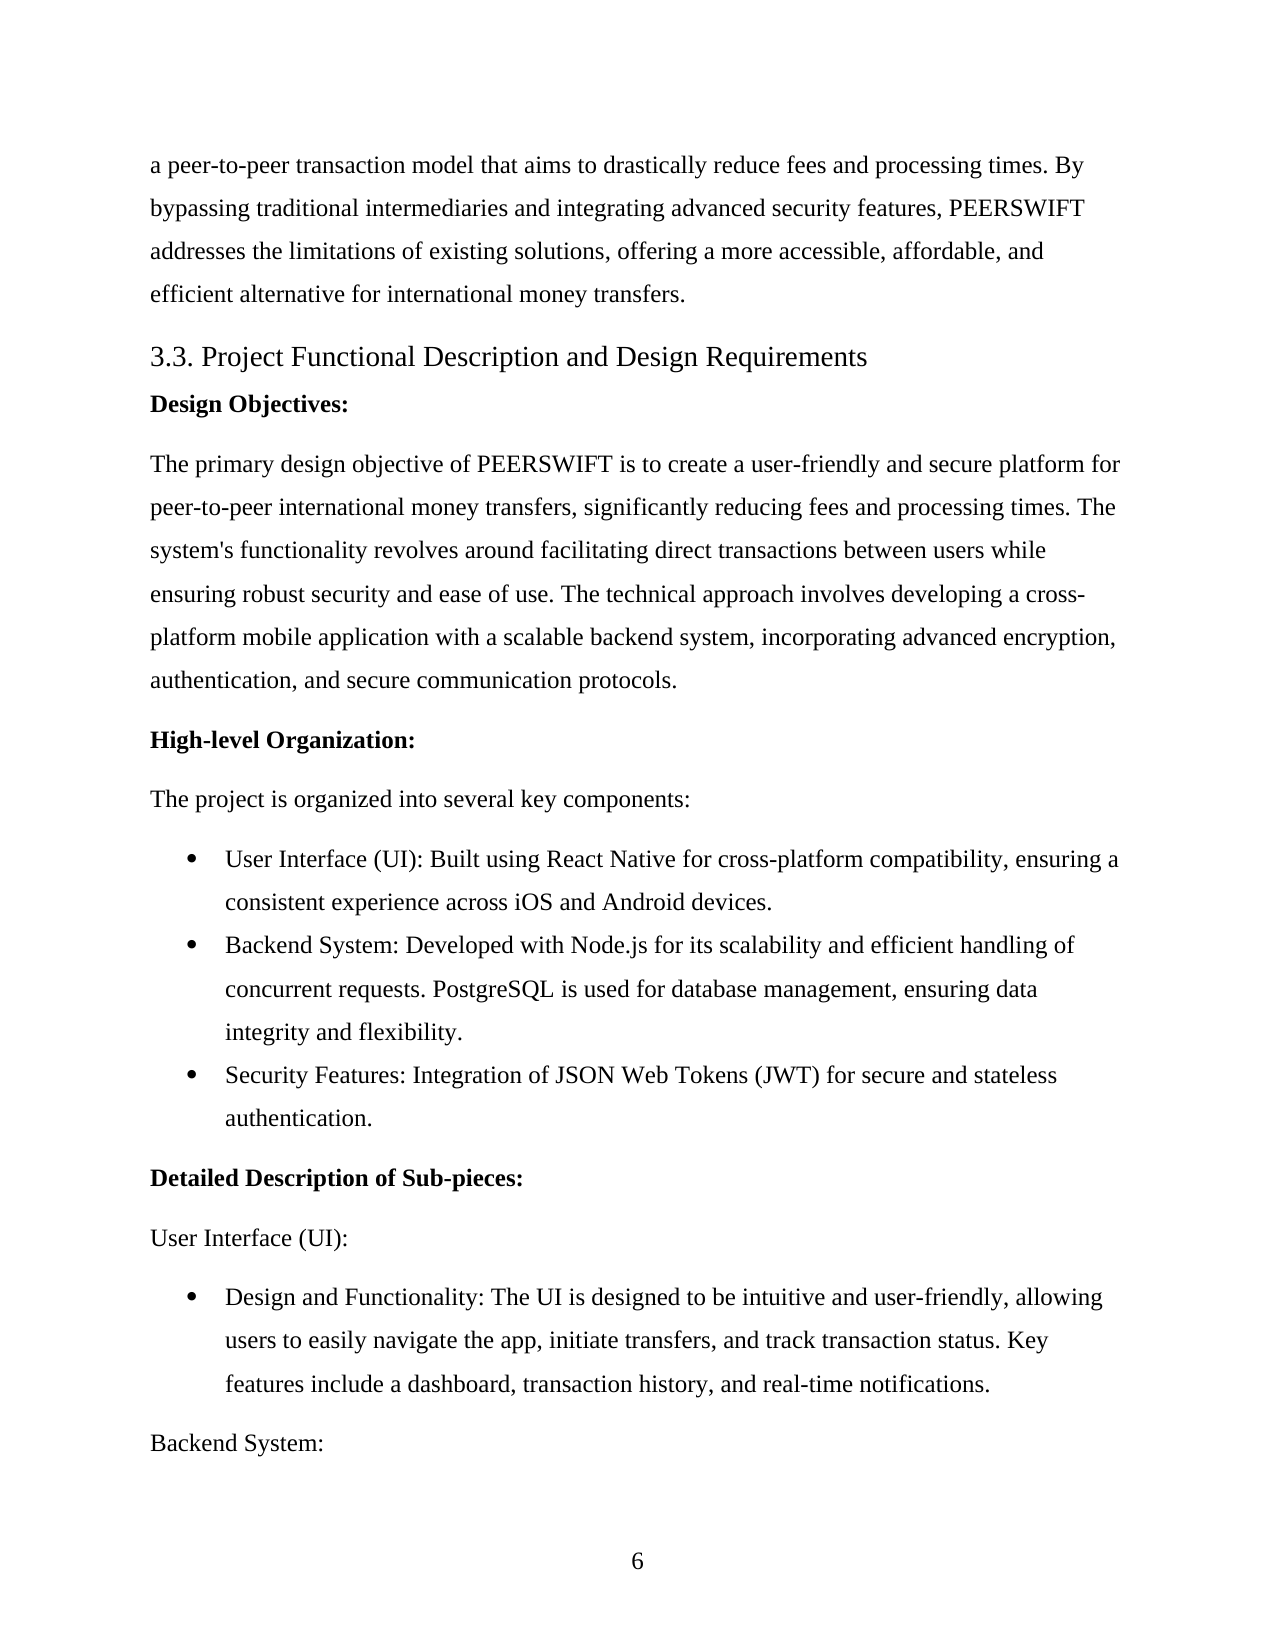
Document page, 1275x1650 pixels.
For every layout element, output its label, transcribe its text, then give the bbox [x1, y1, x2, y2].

list Design and Functionality: The UI is designed to be intuitive and user-friendly, allowing users to easily navigate the app, initiate transfers, and track transaction status. Key features include a dashboard, transaction history, and real-time notifications. [187, 1282, 1125, 1397]
list Security Features: Integration of JSON Web Tokens (JWT) for secure and stateless authentication. [187, 1060, 1125, 1132]
text Detailed Description of Sub-pieces: [150, 1163, 1125, 1192]
list Backend System: Developed with Node.js for its scalability and efficient handling of concurrent requests. PostgreSQL is used for database management, ensuring data integrity and flexibility. [187, 931, 1125, 1046]
text Backend System: [150, 1428, 1125, 1457]
text Design Objectives: [150, 389, 1125, 418]
text The project is organized into several key components: [150, 784, 1125, 813]
text The primary design objective of PEERSWIFT is to create a user-friendly and secure platform for peer-to-peer international money transfers, significantly reducing fees and processing times. The system's functionality revolves around facilitating direct transactions between users while ensuring robust security and ease of use. The technical approach involves developing a cross-platform mobile application with a scalable backend system, incorporating advanced encryption, authentication, and secure communication protocols. [150, 449, 1125, 694]
text User Interface (UI): [150, 1223, 1125, 1251]
subtitle 3.3. Project Functional Description and Design Requirements [150, 339, 1125, 373]
text High-level Organization: [150, 725, 1125, 753]
list User Interface (UI): Built using React Native for cross-platform compatibility, ensuring a consistent experience across iOS and Android devices. [187, 844, 1125, 916]
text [150, 150, 1125, 308]
